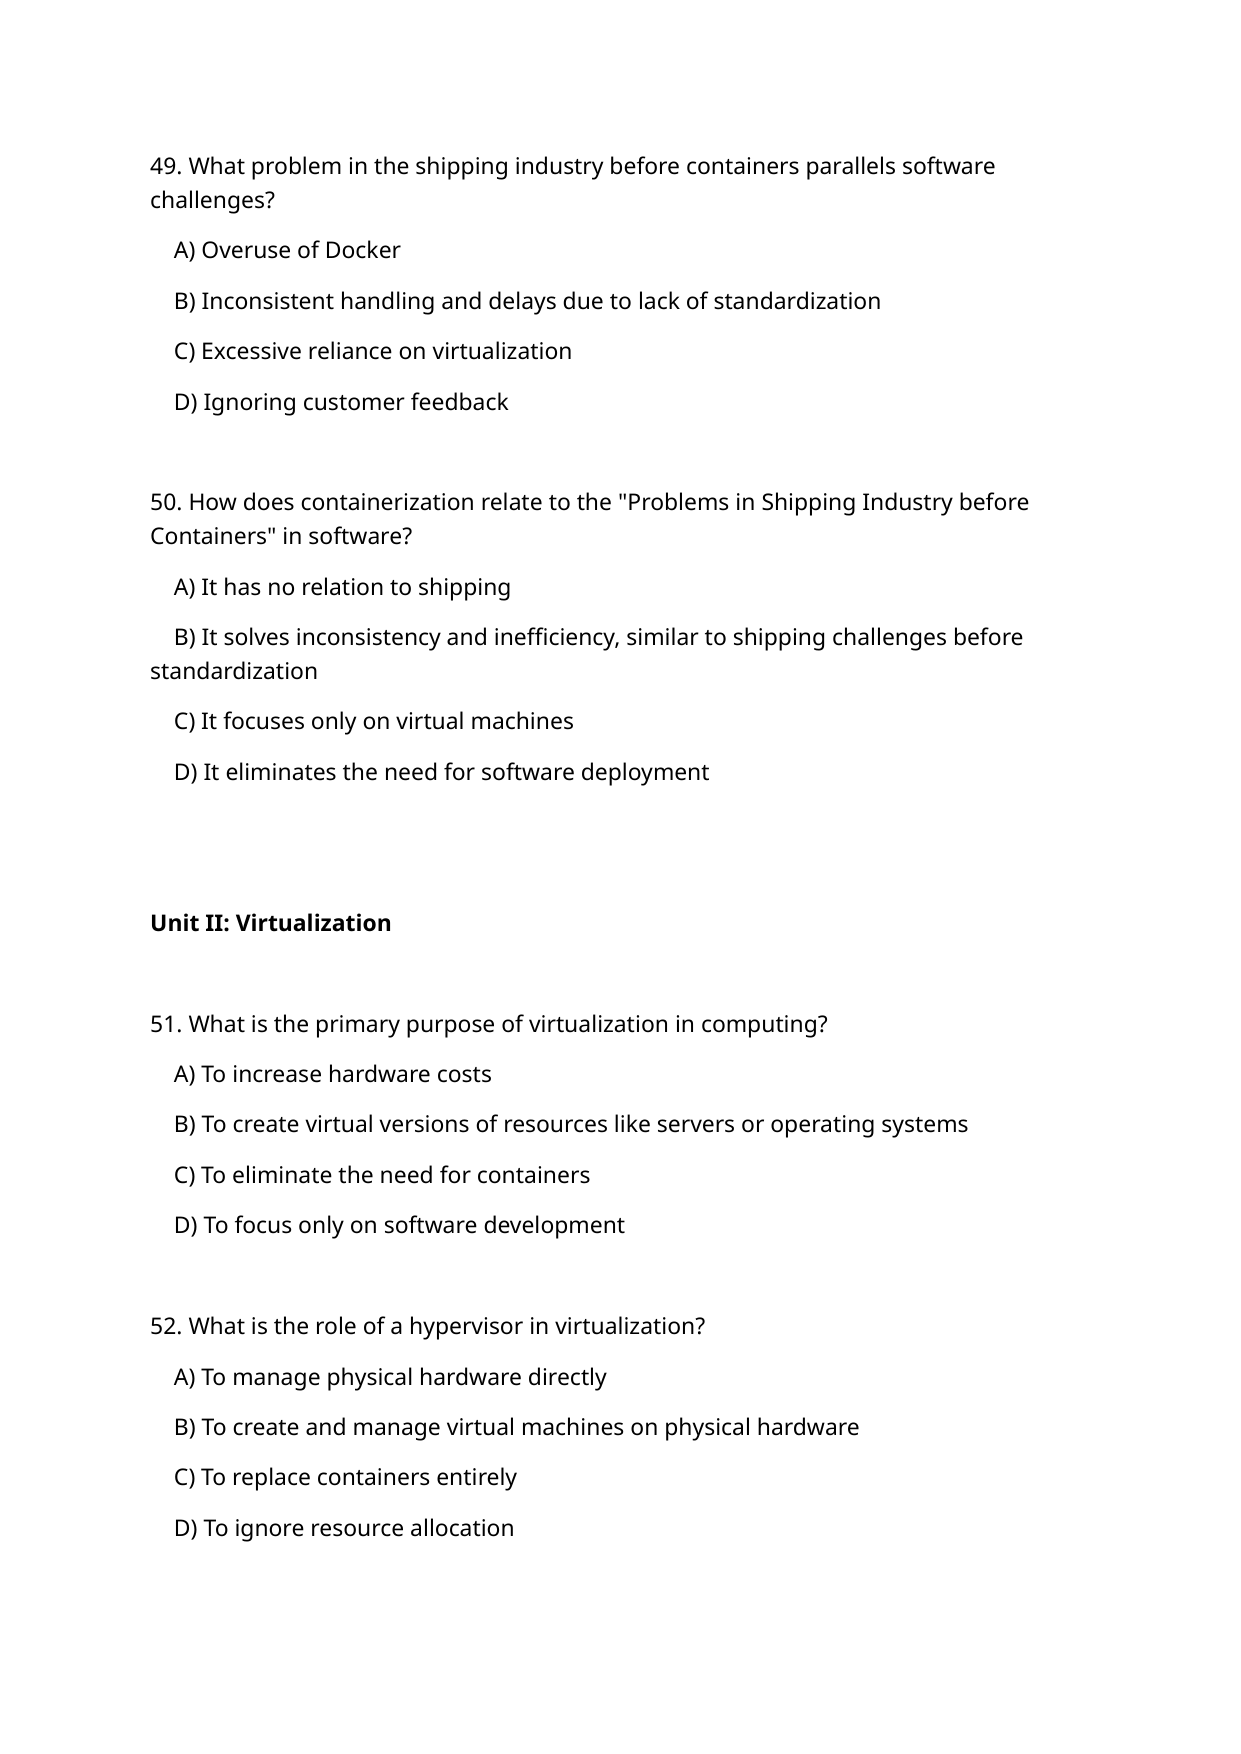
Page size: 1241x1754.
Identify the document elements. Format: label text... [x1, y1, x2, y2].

text C) It focuses only on virtual machines [150, 705, 1090, 736]
text D) It eliminates the need for software deployment [150, 755, 1090, 787]
text A) It has no relation to shipping [150, 570, 1090, 602]
text C) To replace containers entirely [150, 1461, 1090, 1492]
text 49. What problem in the shipping industry before containers parallels software challenges? [150, 150, 1090, 215]
text B) To create virtual versions of resources like servers or operating systems [150, 1108, 1090, 1139]
text B) It solves inconsistency and inefficiency, similar to shipping challenges before standardization [150, 621, 1090, 686]
text C) Excessive reliance on virtualization [150, 335, 1090, 366]
text D) To ignore resource allocation [150, 1512, 1090, 1543]
text 50. How does containerization relate to the "Problems in Shipping Industry before Containers" in software? [150, 486, 1090, 551]
text A) To increase hardware costs [150, 1058, 1090, 1089]
text Unit II: Virtualization [150, 907, 1090, 938]
text B) Inconsistent handling and delays due to lack of standardization [150, 284, 1090, 316]
text A) Overuse of Docker [150, 234, 1090, 265]
text B) To create and manage virtual machines on physical hardware [150, 1411, 1090, 1442]
text D) To focus only on software development [150, 1209, 1090, 1240]
text C) To eliminate the need for containers [150, 1159, 1090, 1190]
text A) To manage physical hardware directly [150, 1360, 1090, 1392]
text 52. What is the role of a hypervisor in virtualization? [150, 1310, 1090, 1341]
text 51. What is the primary purpose of virtualization in computing? [150, 1007, 1090, 1039]
text D) Ignoring customer feedback [150, 385, 1090, 417]
